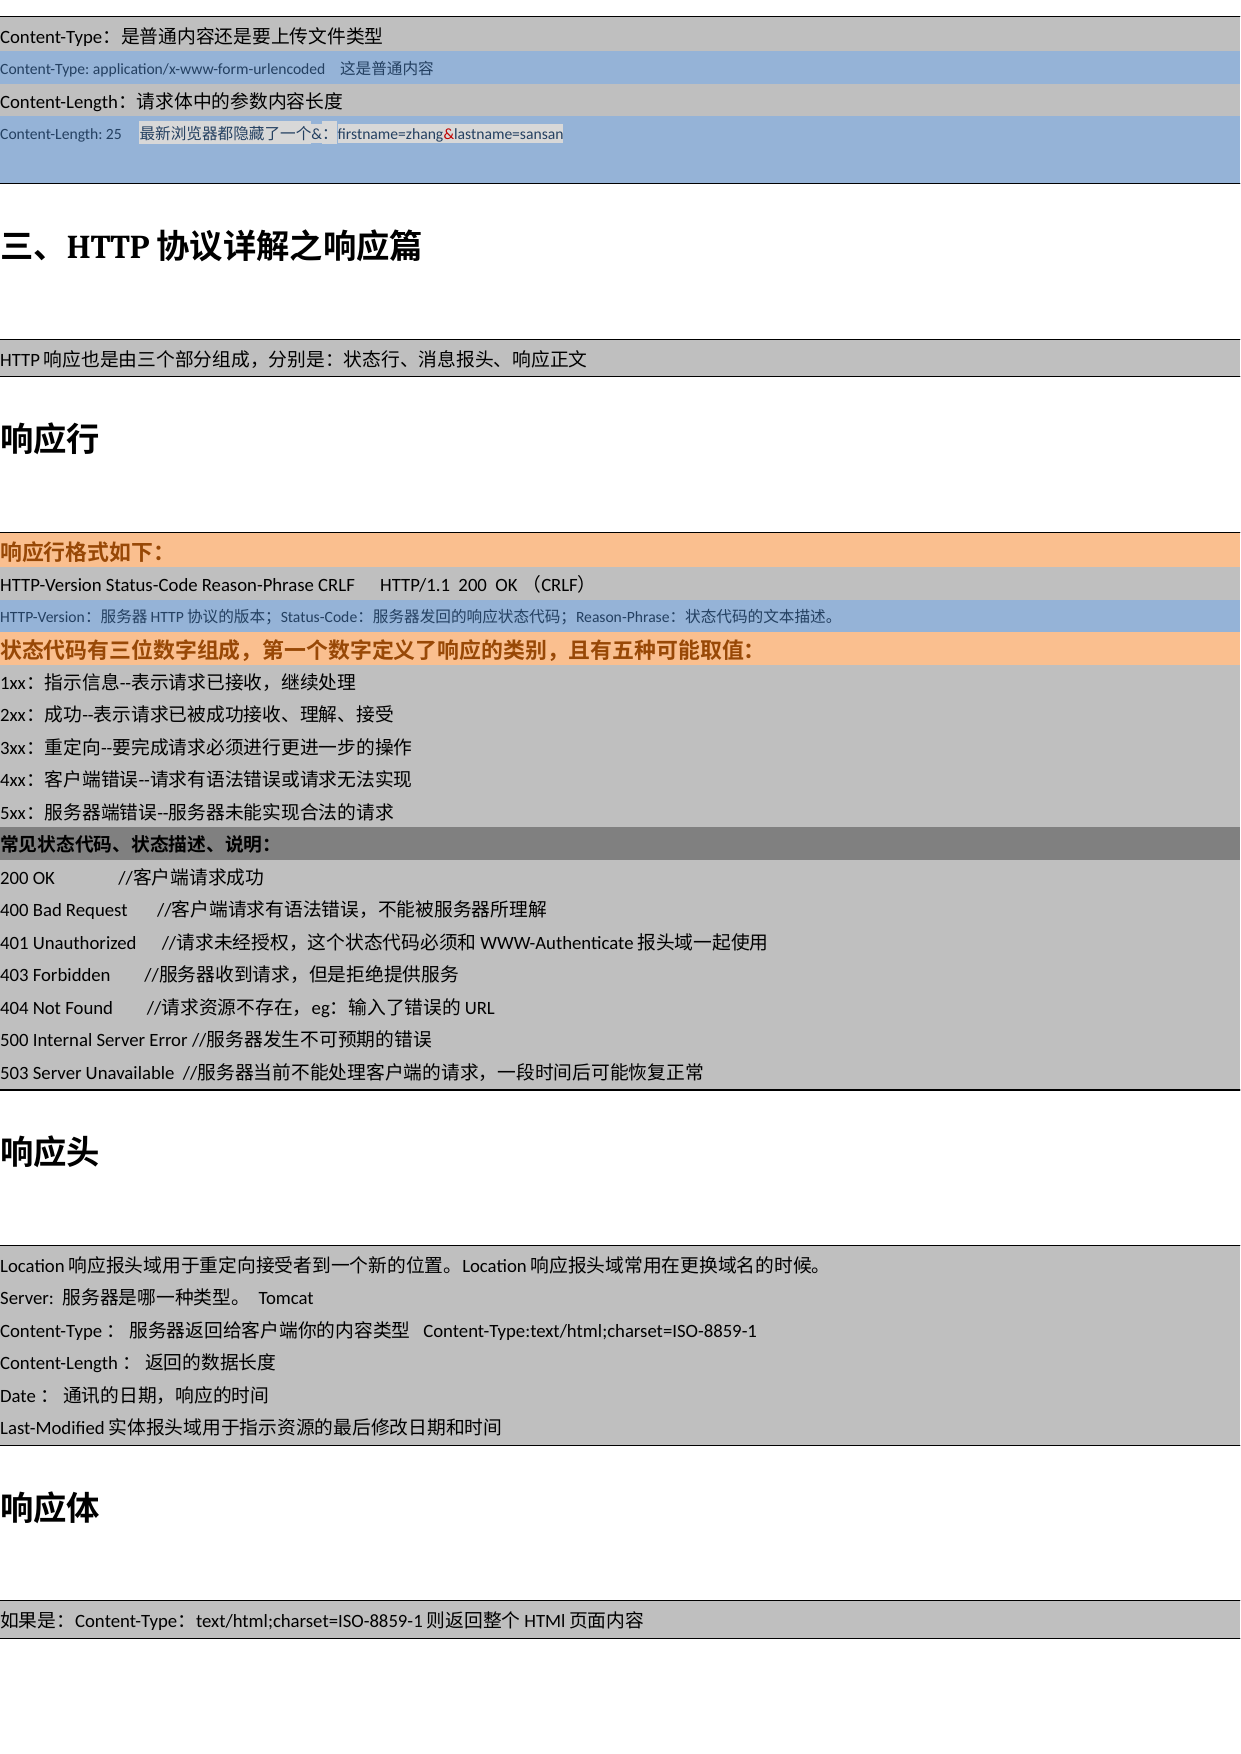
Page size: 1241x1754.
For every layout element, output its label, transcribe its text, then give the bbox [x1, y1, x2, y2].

text Last-Modified实体报头域用于指示资源的最后修改日期和时间 [0, 1407, 1240, 1445]
text Location响应报头域用于重定向接受者到一个新的位置。Location响应报头域常用在更换域名的时候。 [0, 1246, 1240, 1280]
text Content-Length ： 返回的数据长度 [0, 1345, 1240, 1378]
text 401 Unauthorized //请求未经授权，这个状态代码必须和WWW-Authenticate报头域一起使用 [0, 925, 1240, 957]
subtitle 三、HTTP协议详解之响应篇 [0, 212, 1240, 277]
text Content-Type ： 服务器返回给客户端你的内容类型 Content-Type:text/html;charset=ISO-8859-1 [0, 1313, 1240, 1345]
text 500 Internal Server Error //服务器发生不可预期的错误 [0, 1022, 1240, 1052]
text Content-Length：请求体中的参数内容长度 [0, 84, 1240, 116]
text HTTP-Version：服务器HTTP协议的版本；Status-Code：服务器发回的响应状态代码；Reason-Phrase：状态代码的文本描述。 [0, 600, 1240, 632]
subtitle 响应头 [0, 1118, 1240, 1183]
text Date ： 通讯的日期，响应的时间 [0, 1378, 1240, 1407]
subtitle 响应体 [0, 1473, 1240, 1538]
text 常见状态代码、状态描述、说明： [0, 827, 1240, 860]
text HTTP响应也是由三个部分组成，分别是：状态行、消息报头、响应正文 [0, 340, 1240, 376]
text HTTP-Version Status-Code Reason-Phrase CRLF HTTP/1.1 200 OK （CRLF） [0, 567, 1240, 600]
text Server: 服务器是哪一种类型。 Tomcat [0, 1280, 1240, 1313]
text Content-Length: 25 最新浏览器都隐藏了一个&：firstname=zhang&lastname=sansan [0, 116, 1240, 146]
text 503 Server Unavailable //服务器当前不能处理客户端的请求，一段时间后可能恢复正常 [0, 1052, 1240, 1089]
text 如果是：Content-Type：text/html;charset=ISO-8859-1则返回整个HTMl页面内容 [0, 1601, 1240, 1638]
text 404 Not Found //请求资源不存在，eg：输入了错误的URL [0, 990, 1240, 1022]
text 状态代码有三位数字组成，第一个数字定义了响应的类别，且有五种可能取值： [0, 632, 1240, 665]
text Content-Type：是普通内容还是要上传文件类型 [0, 17, 1240, 51]
text 2xx：成功--表示请求已被成功接收、理解、接受 [0, 697, 1240, 730]
text 1xx：指示信息--表示请求已接收，继续处理 [0, 665, 1240, 697]
text 403 Forbidden //服务器收到请求，但是拒绝提供服务 [0, 957, 1240, 990]
text 4xx：客户端错误--请求有语法错误或请求无法实现 [0, 762, 1240, 795]
text 200 OK //客户端请求成功 [0, 860, 1240, 892]
subtitle 响应行 [0, 404, 1240, 469]
text 400 Bad Request //客户端请求有语法错误，不能被服务器所理解 [0, 892, 1240, 925]
text 3xx：重定向--要完成请求必须进行更进一步的操作 [0, 730, 1240, 762]
text 5xx：服务器端错误--服务器未能实现合法的请求 [0, 795, 1240, 827]
text Content-Type: application/x-www-form-urlencoded 这是普通内容 [0, 51, 1240, 84]
